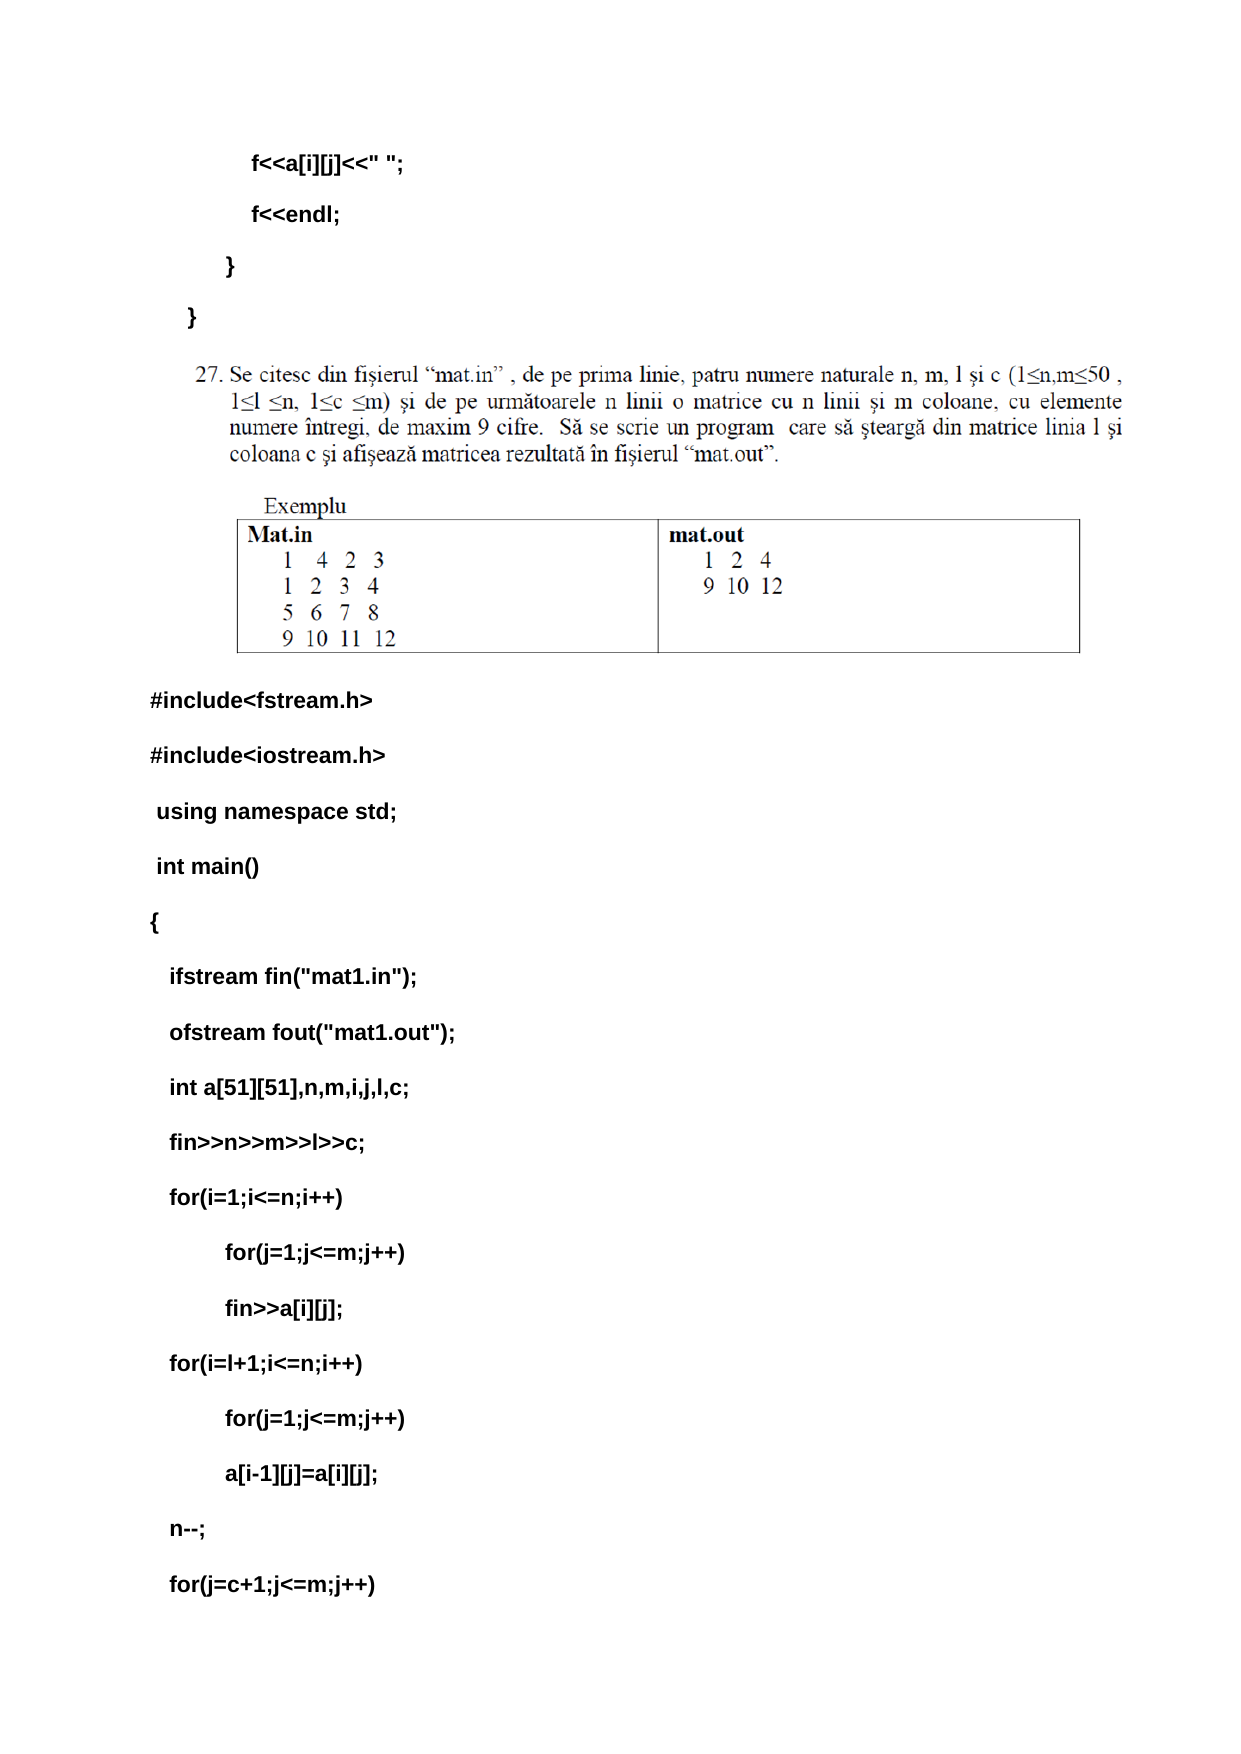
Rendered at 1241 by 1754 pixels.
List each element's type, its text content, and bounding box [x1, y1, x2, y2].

text int main() [150, 853, 1090, 879]
text ofstream fout("mat1.out"); [150, 1018, 1090, 1045]
text for(i=l+1;i<=n;i++) [150, 1350, 1090, 1376]
text { [150, 908, 1090, 934]
text fin>>n>>m>>l>>c; [150, 1129, 1090, 1155]
text for(j=1;j<=m;j++) [150, 1239, 1090, 1266]
text for(i=1;i<=n;i++) [150, 1184, 1090, 1210]
text a[i-1][j]=a[i][j]; [150, 1460, 1090, 1486]
text for(j=c+1;j<=m;j++) [150, 1571, 1090, 1597]
text #include<fstream.h> [150, 687, 1090, 713]
text n--; [150, 1515, 1090, 1542]
text using namespace std; [150, 798, 1090, 824]
text ifstream fin("mat1.in"); [150, 963, 1090, 989]
text int a[51][51],n,m,i,j,l,c; [150, 1074, 1090, 1100]
text for(j=1;j<=m;j++) [150, 1405, 1090, 1431]
picture [187, 354, 1128, 659]
text } [187, 303, 1090, 329]
text #include<iostream.h> [150, 742, 1090, 769]
text } [187, 252, 1090, 278]
text f<<a[i][j]<<" "; [187, 150, 1090, 176]
text f<<endl; [187, 201, 1090, 227]
text fin>>a[i][j]; [150, 1294, 1090, 1321]
